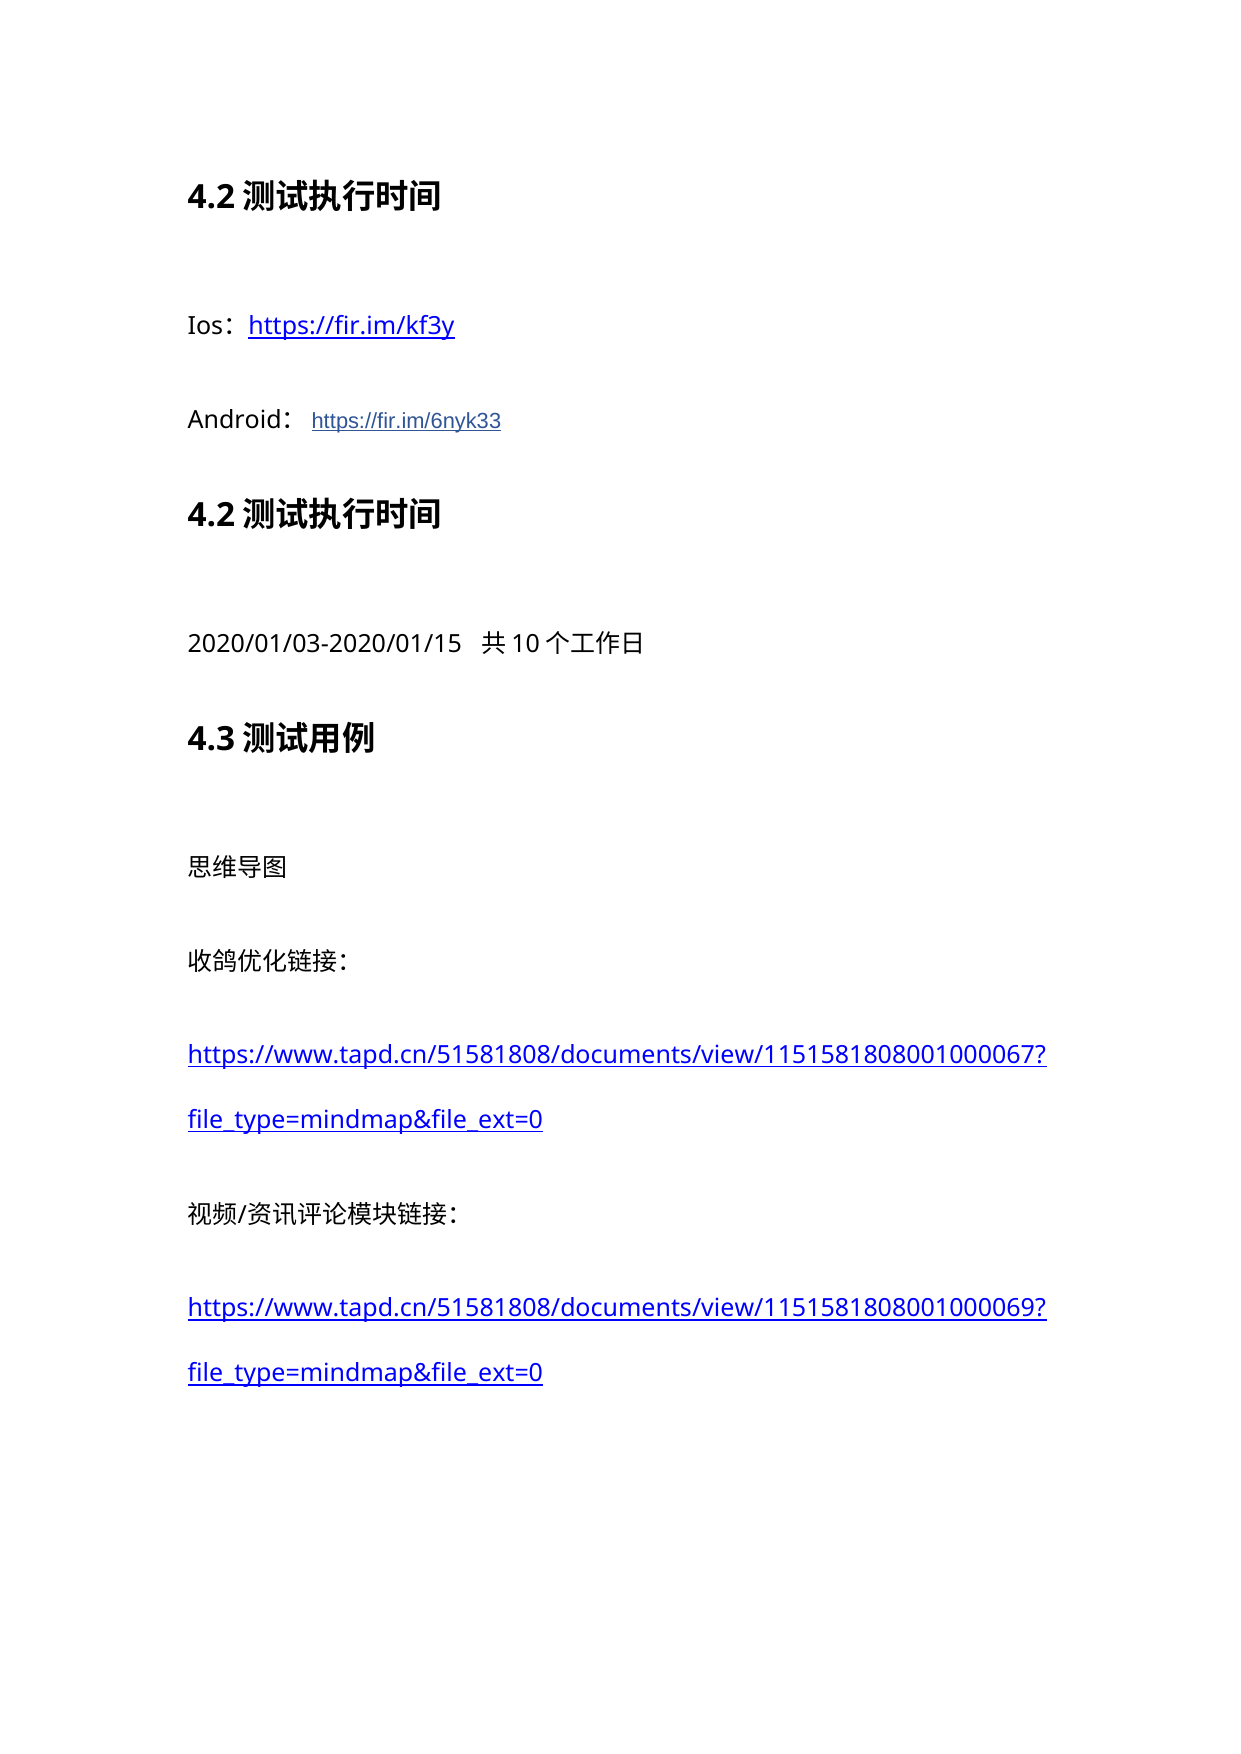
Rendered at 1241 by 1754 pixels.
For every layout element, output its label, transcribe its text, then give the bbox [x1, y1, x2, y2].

text Ios：https://fir.im/kf3y [187, 291, 1053, 356]
text 收鸽优化链接： [187, 927, 1053, 992]
text https://www.tapd.cn/51581808/documents/view/1151581808001000067?file_type=mindmap&file_ext=0 [187, 1021, 1053, 1151]
text https://www.tapd.cn/51581808/documents/view/1151581808001000069?file_type=mindmap&file_ext=0 [187, 1274, 1053, 1404]
text 视频/资讯评论模块链接： [187, 1180, 1053, 1245]
text Android： https://fir.im/6nyk33 [187, 386, 1053, 451]
text 思维导图 [187, 833, 1053, 898]
subtitle 4.2测试执行时间 [187, 480, 1053, 545]
text 2020/01/03-2020/01/15 共10个工作日 [187, 609, 1053, 674]
subtitle 4.2测试执行时间 [187, 162, 1053, 227]
subtitle 4.3测试用例 [187, 703, 1053, 768]
